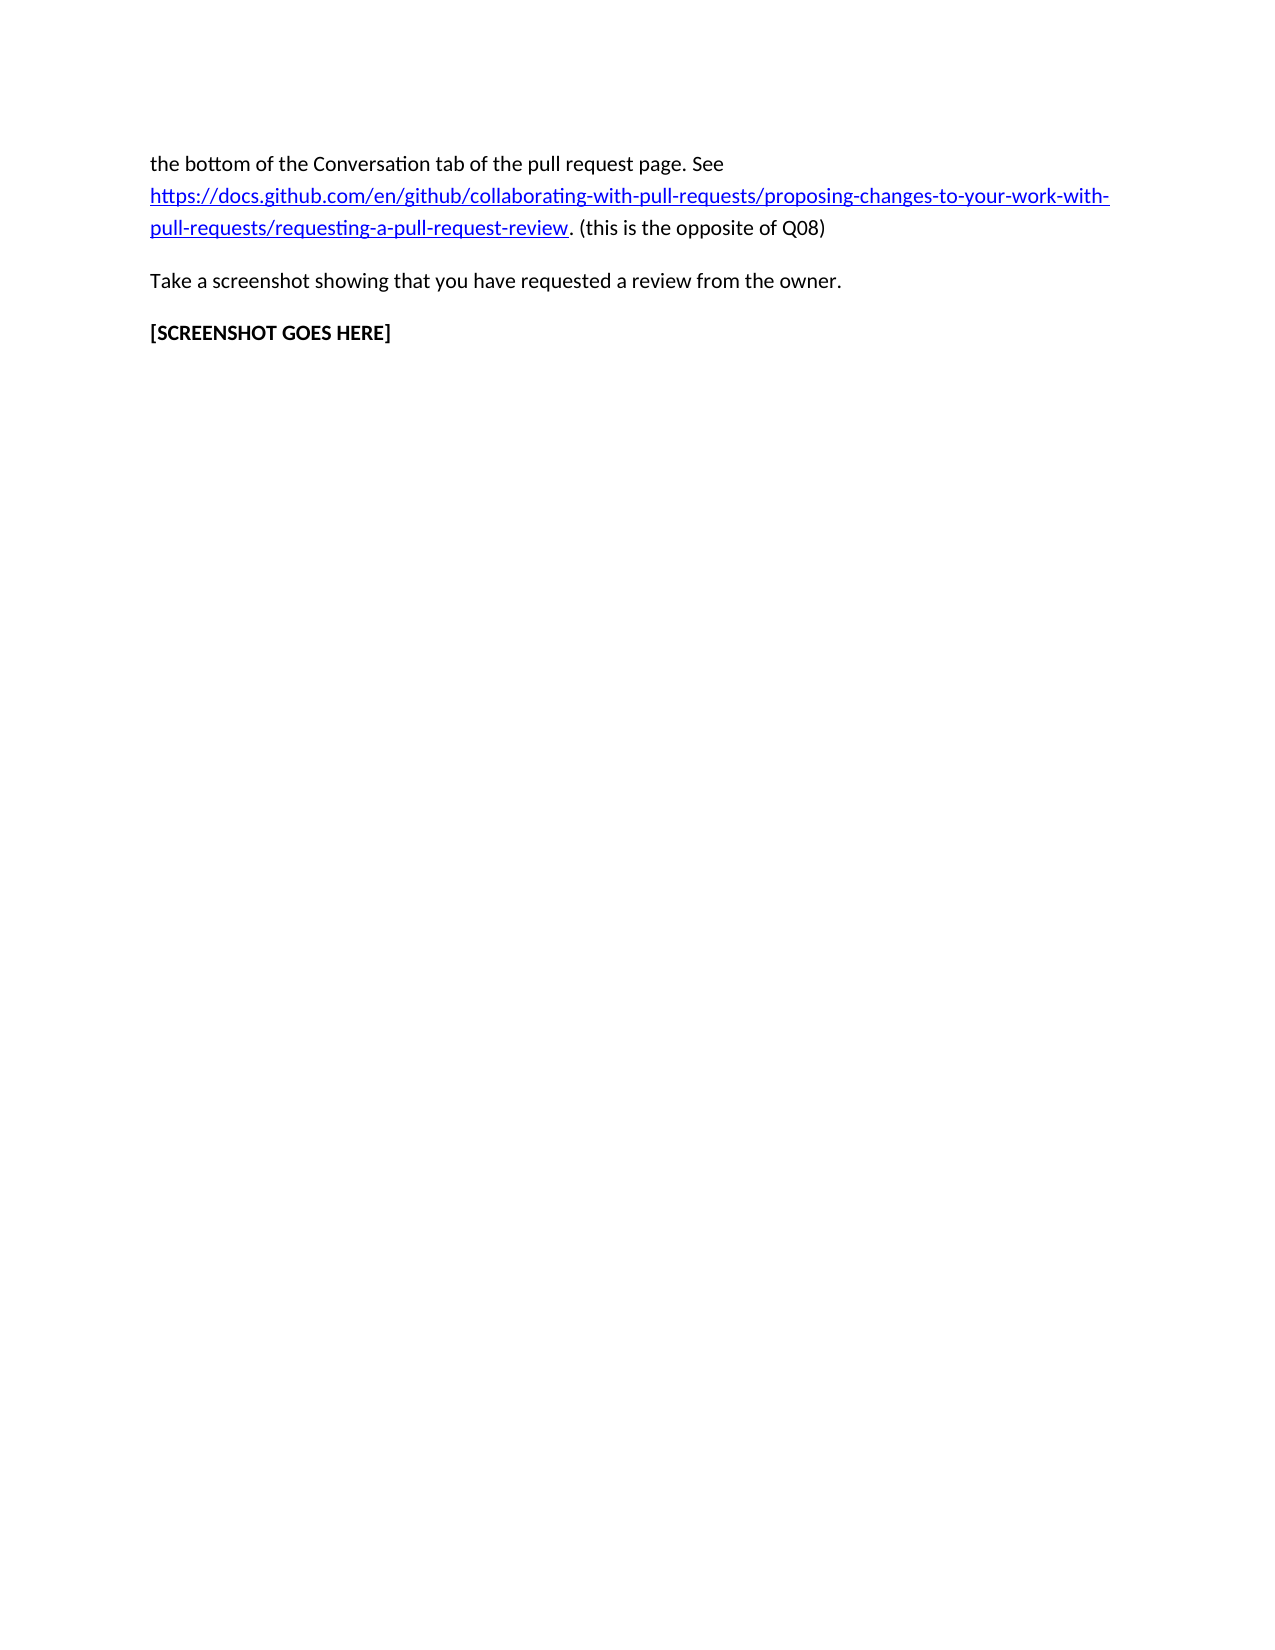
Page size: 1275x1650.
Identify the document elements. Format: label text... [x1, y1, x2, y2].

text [150, 150, 1125, 241]
text [SCREENSHOT GOES HERE] [150, 319, 1125, 346]
text Take a screenshot showing that you have requested a review from the owner. [150, 267, 1125, 293]
